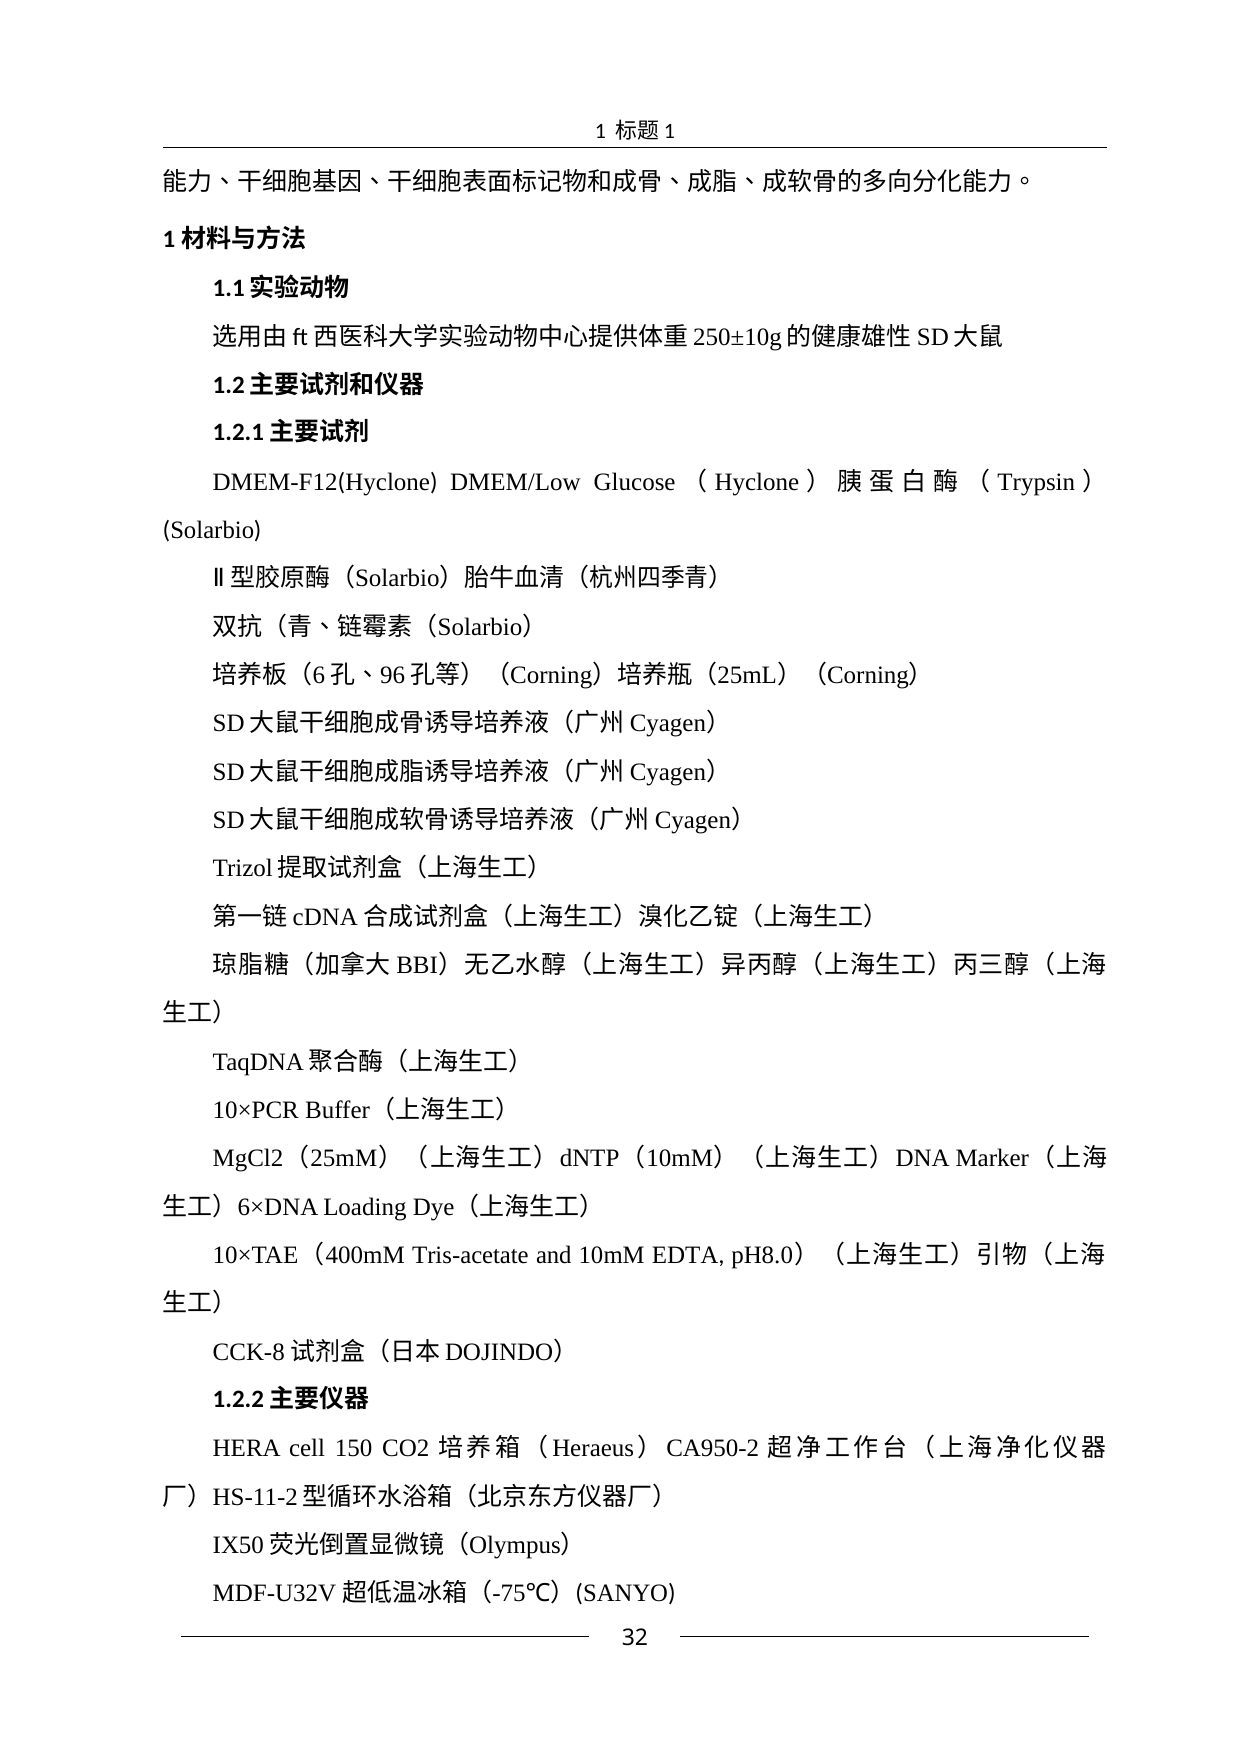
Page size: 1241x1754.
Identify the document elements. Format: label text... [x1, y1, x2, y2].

text DMEM-F12(Hyclone) DMEM/Low Glucose（Hyclone）胰蛋白酶（Trypsin）(Solarbio) [162, 448, 1107, 544]
text SD大鼠干细胞成骨诱导培养液（广州Cyagen） [162, 689, 1107, 738]
text 1.2主要试剂和仪器 [162, 351, 1107, 399]
text MgCl2（25mM）（上海生工）dNTP（10mM）（上海生工）DNA Marker（上海生工）6×DNA Loading Dye（上海生工） [162, 1124, 1107, 1221]
text 琼脂糖（加拿大BBI）无乙水醇（上海生工）异丙醇（上海生工）丙三醇（上海生工） [162, 931, 1107, 1028]
text SD大鼠干细胞成脂诱导培养液（广州Cyagen） [162, 738, 1107, 786]
text 10×PCR Buffer（上海生工） [162, 1076, 1107, 1124]
text 10×TAE（400mM Tris-acetate and 10mM EDTA, pH8.0）（上海生工）引物（上海生工） [162, 1221, 1107, 1318]
text TaqDNA聚合酶（上海生工） [162, 1028, 1107, 1076]
text 1.1实验动物 [162, 254, 1107, 303]
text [162, 148, 1107, 196]
text SD大鼠干细胞成软骨诱导培养液（广州Cyagen） [162, 786, 1107, 834]
text Trizol提取试剂盒（上海生工） [162, 834, 1107, 883]
text 培养板（6孔、96孔等）（Corning）培养瓶（25mL）（Corning） [162, 641, 1107, 689]
text 双抗（青、链霉素（Solarbio） [162, 593, 1107, 641]
text IX50荧光倒置显微镜（Olympus） [162, 1511, 1107, 1559]
text Ⅱ型胶原酶（Solarbio）胎牛血清（杭州四季青） [162, 544, 1107, 593]
text 1.2.2主要仪器 [162, 1366, 1107, 1414]
text HERA cell 150 CO2培养箱（Heraeus）CA950-2超净工作台（上海净化仪器厂）HS-11-2型循环水浴箱（北京东方仪器厂） [162, 1414, 1107, 1511]
text MDF-U32V 超低温冰箱（-75℃）(SANYO) [162, 1559, 1107, 1608]
text CCK-8试剂盒（日本DOJINDO） [162, 1318, 1107, 1366]
text 1.2.1主要试剂 [162, 399, 1107, 448]
subtitle 1 材料与方法 [162, 221, 1107, 254]
text 第一链cDNA合成试剂盒（上海生工）溴化乙锭（上海生工） [162, 883, 1107, 931]
text 选用由ft西医科大学实验动物中心提供体重250±10g的健康雄性SD大鼠 [162, 303, 1107, 351]
